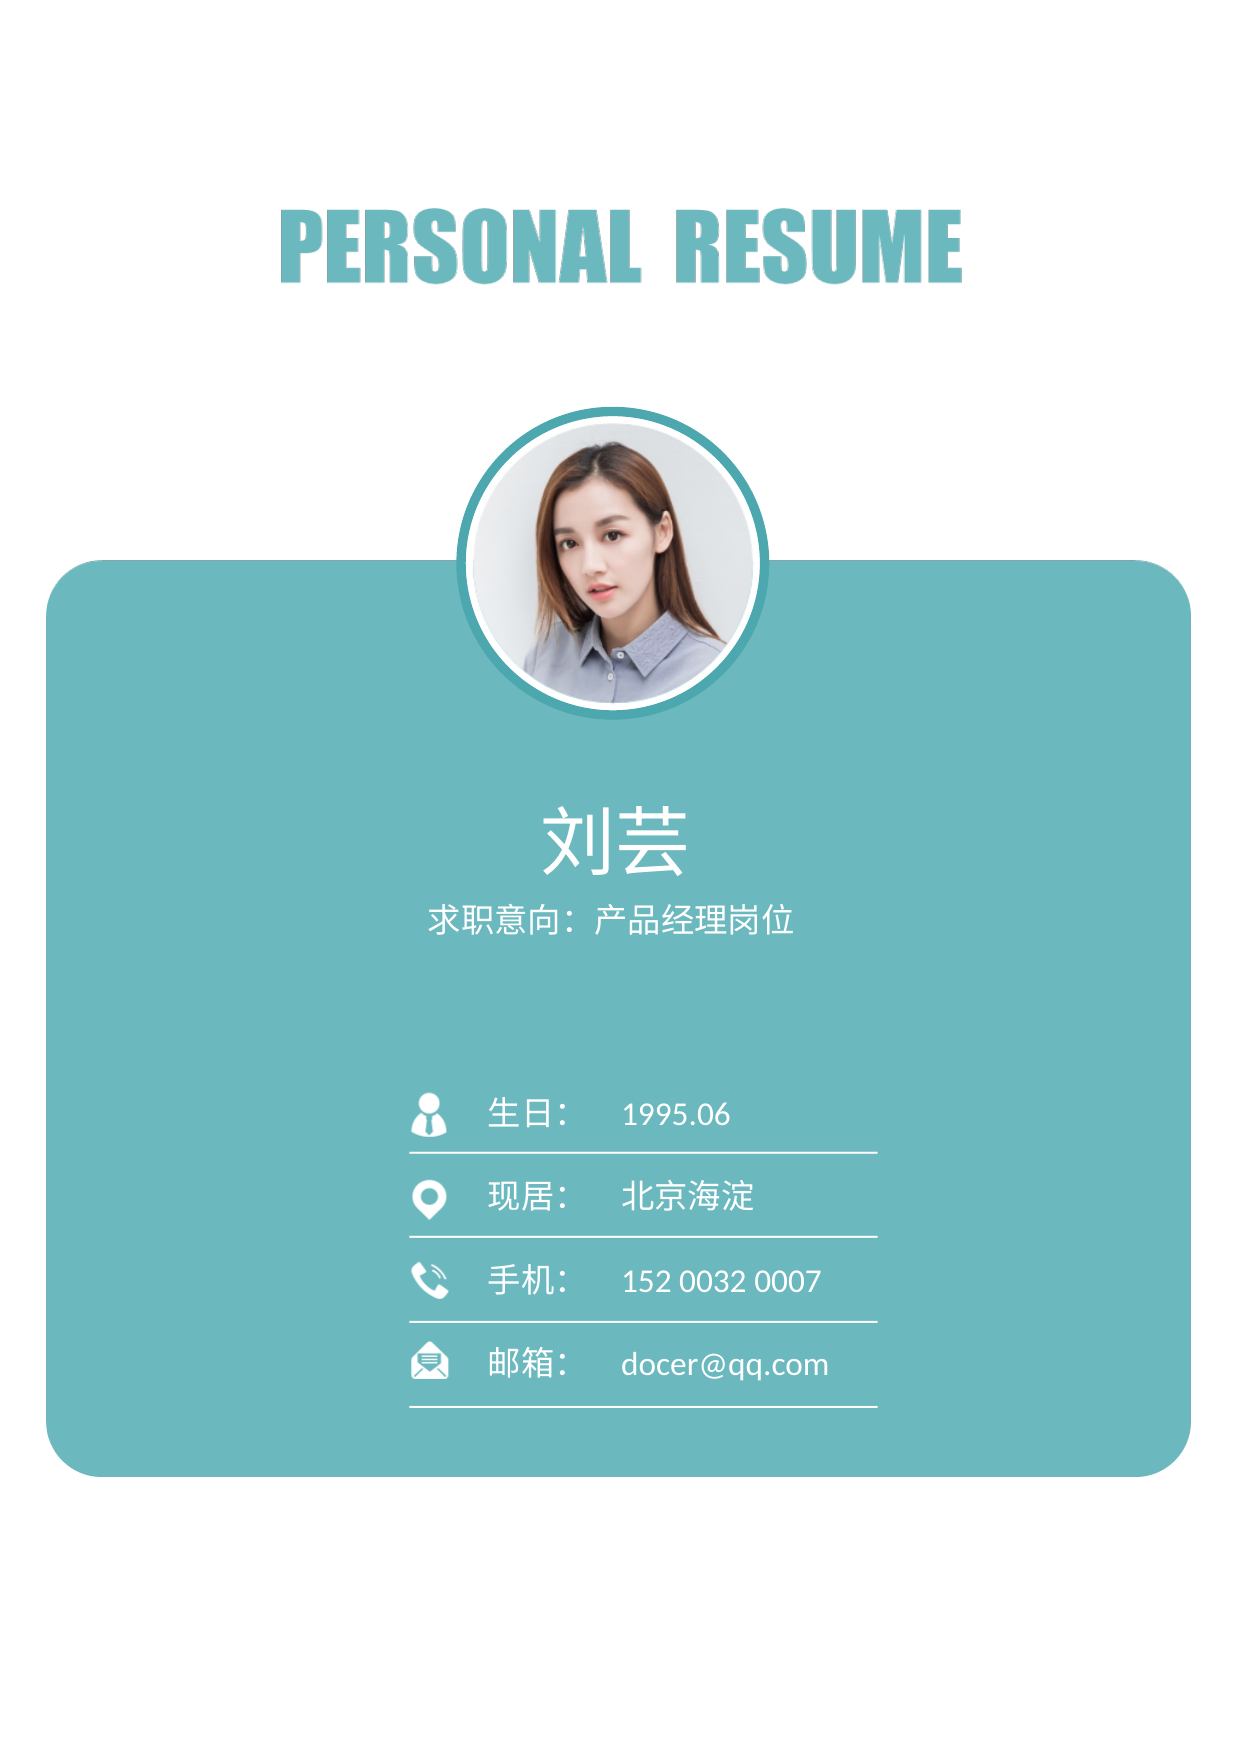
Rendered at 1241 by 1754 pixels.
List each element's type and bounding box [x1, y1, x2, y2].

picture [0, 163, 1241, 1477]
